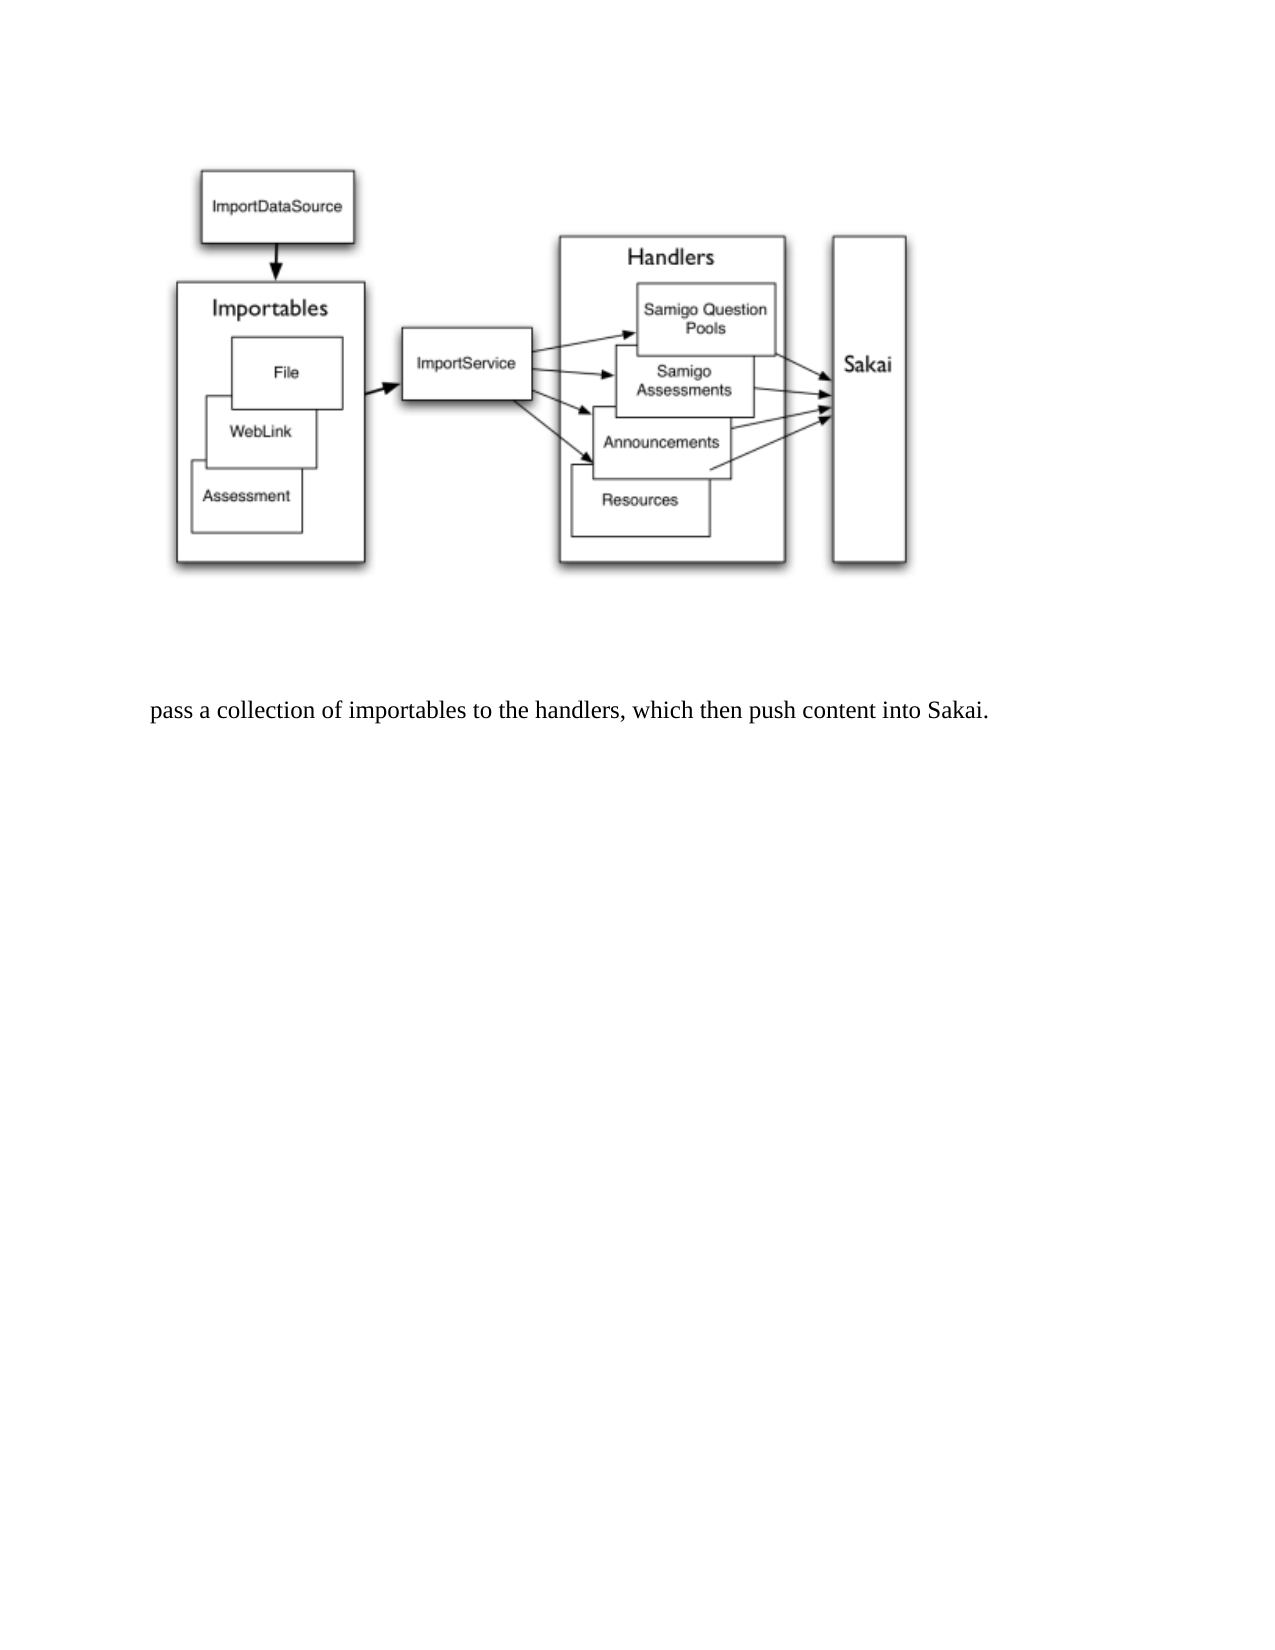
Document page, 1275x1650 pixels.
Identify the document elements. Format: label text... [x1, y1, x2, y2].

picture [150, 150, 932, 594]
subtitle pass a collection of importables to the handlers, which then push content into Sakai. [150, 695, 1125, 724]
